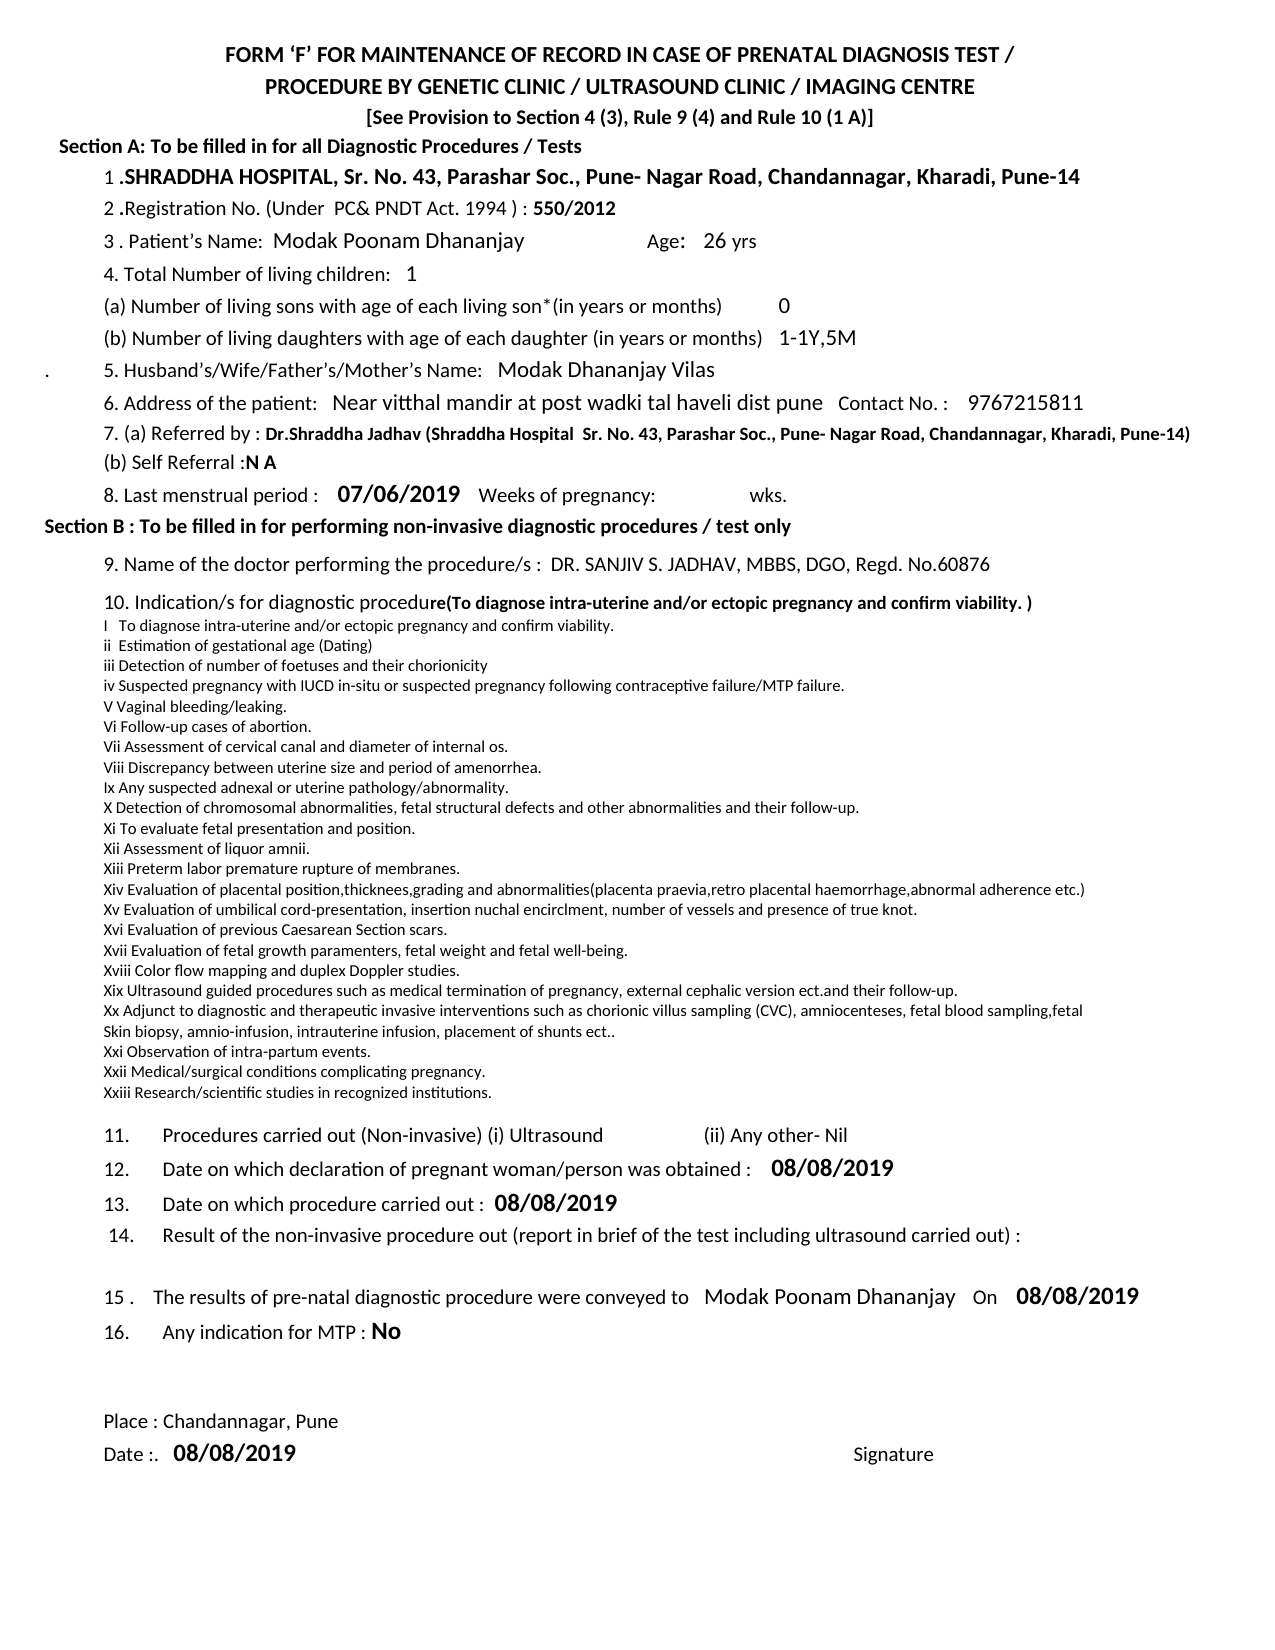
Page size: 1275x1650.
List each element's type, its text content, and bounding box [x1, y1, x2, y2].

text 10. Indication/s for diagnostic procedure(To diagnose intra-uterine and/or ectopic pregnancy and confirm viability. ) [75, 589, 1255, 615]
text Xvii Evaluation of fetal growth paramenters, fetal weight and fetal well-being. [0, 940, 1275, 960]
text Date :. Signature [0, 1438, 1275, 1468]
text (b) Number of living daughters with age of each daughter (in years or months) [44, 323, 1255, 351]
text X Detection of chromosomal abnormalities, fetal structural defects and other abnormalities and their follow-up. [0, 798, 1196, 818]
text Xiii Preterm labor premature rupture of membranes. [0, 858, 1196, 879]
text 16. Any indication for MTP : No [0, 1315, 1275, 1346]
text FORM ‘F’ FOR MAINTENANCE OF RECORD IN CASE OF PRENATAL DIAGNOSIS TEST / [44, 40, 1196, 68]
text Ix Any suspected adnexal or uterine pathology/abnormality. [0, 777, 1196, 798]
text 12. Date on which declaration of pregnant woman/person was obtained : [0, 1152, 1275, 1182]
text 13. Date on which procedure carried out : [0, 1187, 1275, 1217]
text Xix Ultrasound guided procedures such as medical termination of pregnancy, external cephalic version ect.and their follow-up. [0, 980, 1275, 1001]
text Xii Assessment of liquor amnii. [0, 838, 1196, 858]
text (b) Self Referral :N A [44, 449, 1255, 474]
text Xviii Color flow mapping and duplex Doppler studies. [0, 960, 1275, 980]
text Vii Assessment of cervical canal and diameter of internal os. [0, 737, 1196, 757]
text 11. Procedures carried out (Non-invasive) (i) Ultrasound (ii) Any other- Nil [0, 1123, 1275, 1148]
text . 5. Husband’s/Wife/Father’s/Mother’s Name: [44, 355, 1255, 383]
text Section B : To be filled in for performing non-invasive diagnostic procedures / test only [44, 513, 1255, 538]
text iii Detection of number of foetuses and their chorionicity [0, 655, 1196, 676]
text [See Provision to Section 4 (3), Rule 9 (4) and Rule 10 (1 A)] [44, 104, 1196, 129]
text Skin biopsy, amnio-infusion, intrauterine infusion, placement of shunts ect.. [0, 1021, 1275, 1041]
text 14. Result of the non-invasive procedure out (report in brief of the test including ultrasound carried out) : [103, 1222, 1226, 1247]
text Xx Adjunct to diagnostic and therapeutic invasive interventions such as chorionic villus sampling (CVC), amniocenteses, fetal blood sampling,fetal [0, 1001, 1275, 1021]
text V Vaginal bleeding/leaking. [0, 696, 1196, 716]
text Xvi Evaluation of previous Caesarean Section scars. [0, 919, 1275, 940]
text 3 . Patient’s Name: Age: yrs [44, 224, 1166, 254]
text 1 .SHRADDHA HOSPITAL, Sr. No. 43, Parashar Soc., Pune- Nagar Road, Chandannagar, Kharadi, Pune-14 [44, 162, 1196, 191]
text 6. Address of the patient: Contact No. : [103, 388, 1255, 416]
text 8. Last menstrual period : Weeks of pregnancy: wks. [44, 478, 1255, 509]
text Xxii Medical/surgical conditions complicating pregnancy. [0, 1062, 1275, 1082]
text 2 .Registration No. (Under PC& PNDT Act. 1994 ) : 550/2012 [44, 195, 1196, 220]
text 15 . The results of pre-natal diagnostic procedure were conveyed to On [0, 1280, 1275, 1311]
text Place : Chandannagar, Pune [0, 1408, 1275, 1434]
text ii Estimation of gestational age (Dating) [0, 635, 1196, 655]
text Viii Discrepancy between uterine size and period of amenorrhea. [0, 757, 1196, 777]
text 9. Name of the doctor performing the procedure/s : DR. SANJIV S. JADHAV, MBBS, DGO, Regd. No.60876 [0, 551, 1255, 577]
text 4. Total Number of living children: [44, 259, 1196, 287]
text Section A: To be filled in for all Diagnostic Procedures / Tests [44, 133, 1196, 159]
text Xxiii Research/scientific studies in recognized institutions. [0, 1082, 1275, 1102]
text iv Suspected pregnancy with IUCD in-situ or suspected pregnancy following contraceptive failure/MTP failure. [0, 676, 1196, 696]
text I To diagnose intra-uterine and/or ectopic pregnancy and confirm viability. [75, 615, 1255, 635]
text Xiv Evaluation of placental position,thicknees,grading and abnormalities(placenta praevia,retro placental haemorrhage,abnormal adherence etc.) [0, 879, 1275, 899]
text 7. (a) Referred by : Dr.Shraddha Jadhav (Shraddha Hospital Sr. No. 43, Parashar Soc., Pune- Nagar Road, Chandannagar, Kharadi, Pune-14) [44, 420, 1255, 445]
text PROCEDURE BY GENETIC CLINIC / ULTRASOUND CLINIC / IMAGING CENTRE [44, 72, 1196, 100]
text (a) Number of living sons with age of each living son*(in years or months) [44, 291, 1255, 319]
text Xv Evaluation of umbilical cord-presentation, insertion nuchal encirclment, number of vessels and presence of true knot. [0, 899, 1275, 919]
text Xxi Observation of intra-partum events. [103, 1041, 1275, 1062]
text Xi To evaluate fetal presentation and position. [0, 818, 1196, 838]
text Vi Follow-up cases of abortion. [0, 716, 1196, 737]
